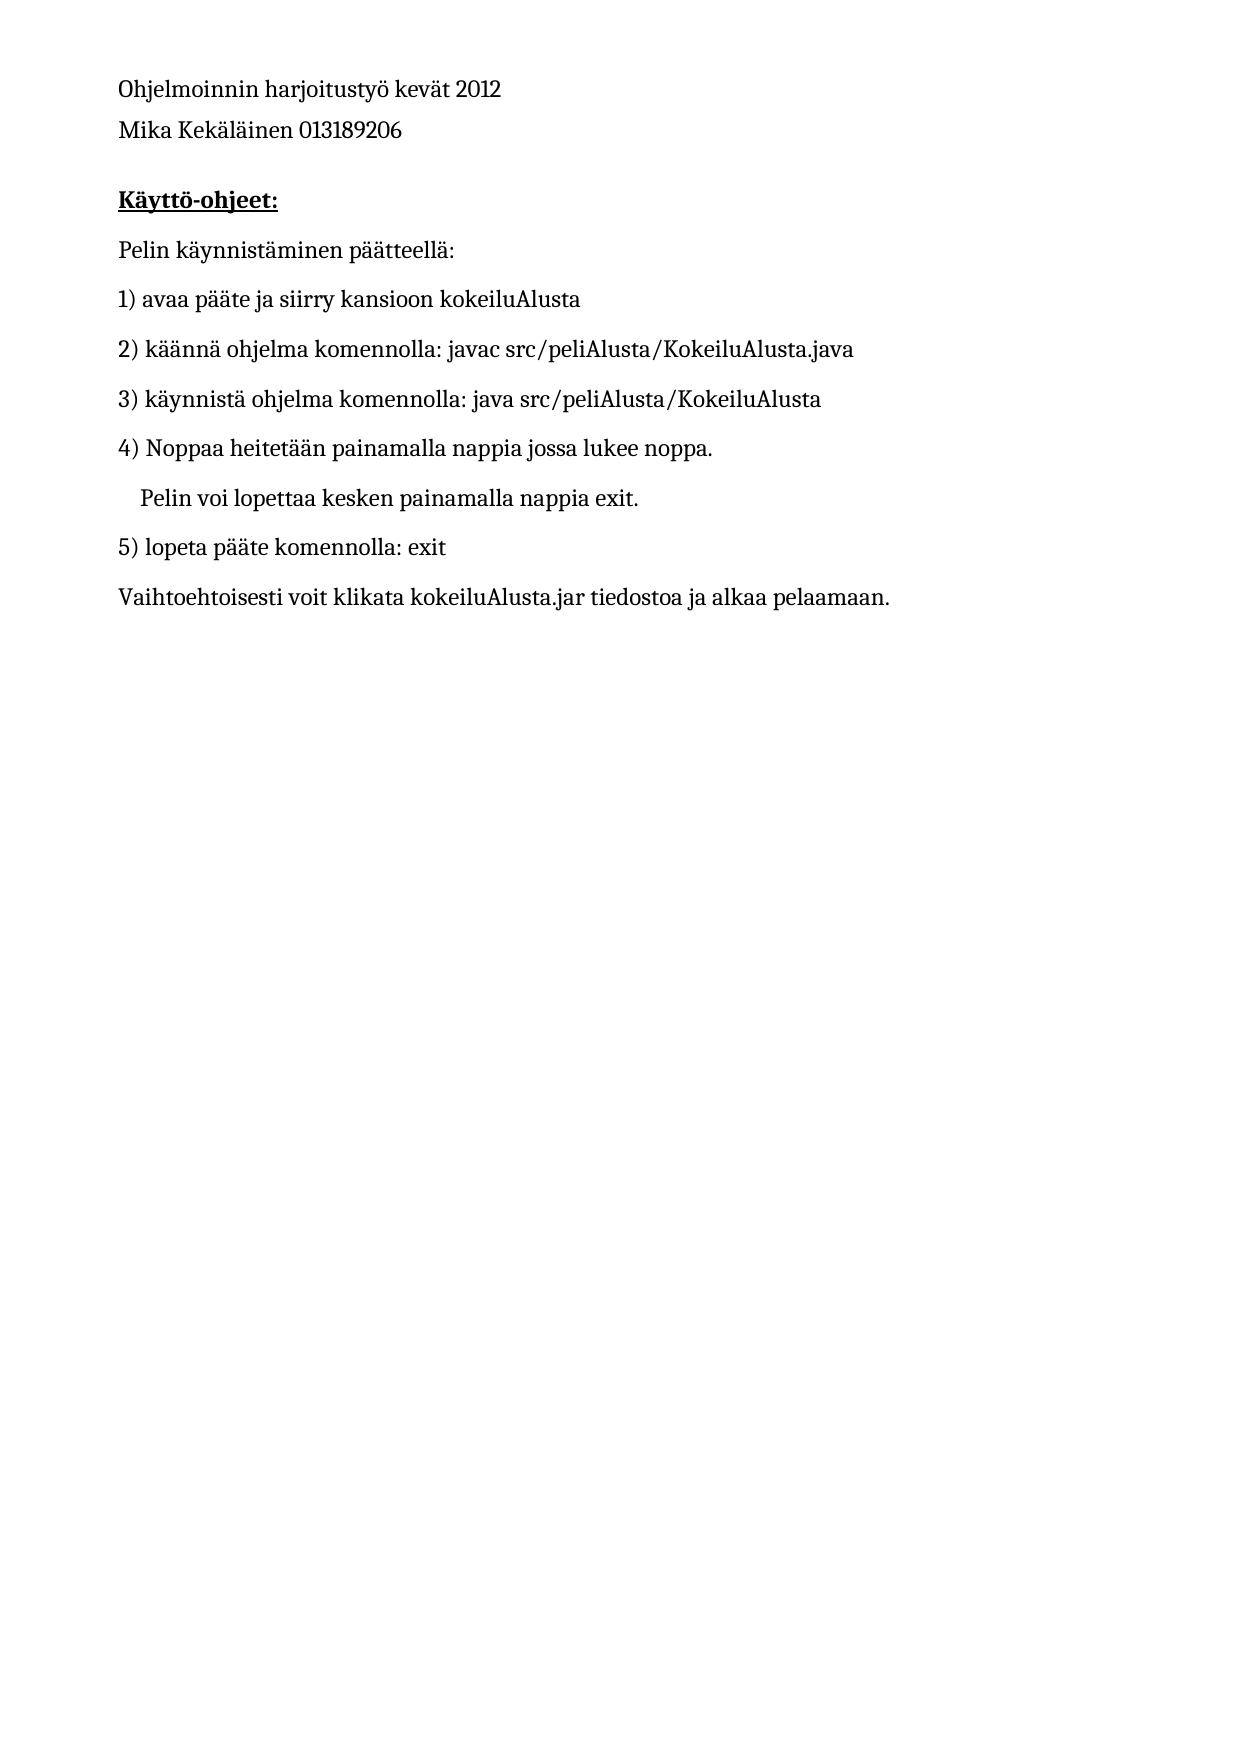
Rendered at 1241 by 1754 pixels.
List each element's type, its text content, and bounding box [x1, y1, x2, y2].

text 1) avaa pääte ja siirry kansioon kokeiluAlusta [118, 285, 1122, 314]
text Pelin voi lopettaa kesken painamalla nappia exit. [118, 484, 1122, 512]
text 4) Noppaa heitetään painamalla nappia jossa lukee noppa. [118, 434, 1122, 463]
text 5) lopeta pääte komennolla: exit [118, 533, 1122, 562]
text 3) käynnistä ohjelma komennolla: java src/peliAlusta/KokeiluAlusta [118, 384, 1122, 413]
text Käyttö-ohjeet: [118, 186, 1122, 215]
text 2) käännä ohjelma komennolla: javac src/peliAlusta/KokeiluAlusta.java [118, 335, 1122, 364]
text Vaihtoehtoisesti voit klikata kokeiluAlusta.jar tiedostoa ja alkaa pelaamaan. [118, 583, 1122, 612]
text Pelin käynnistäminen päätteellä: [118, 236, 1122, 264]
